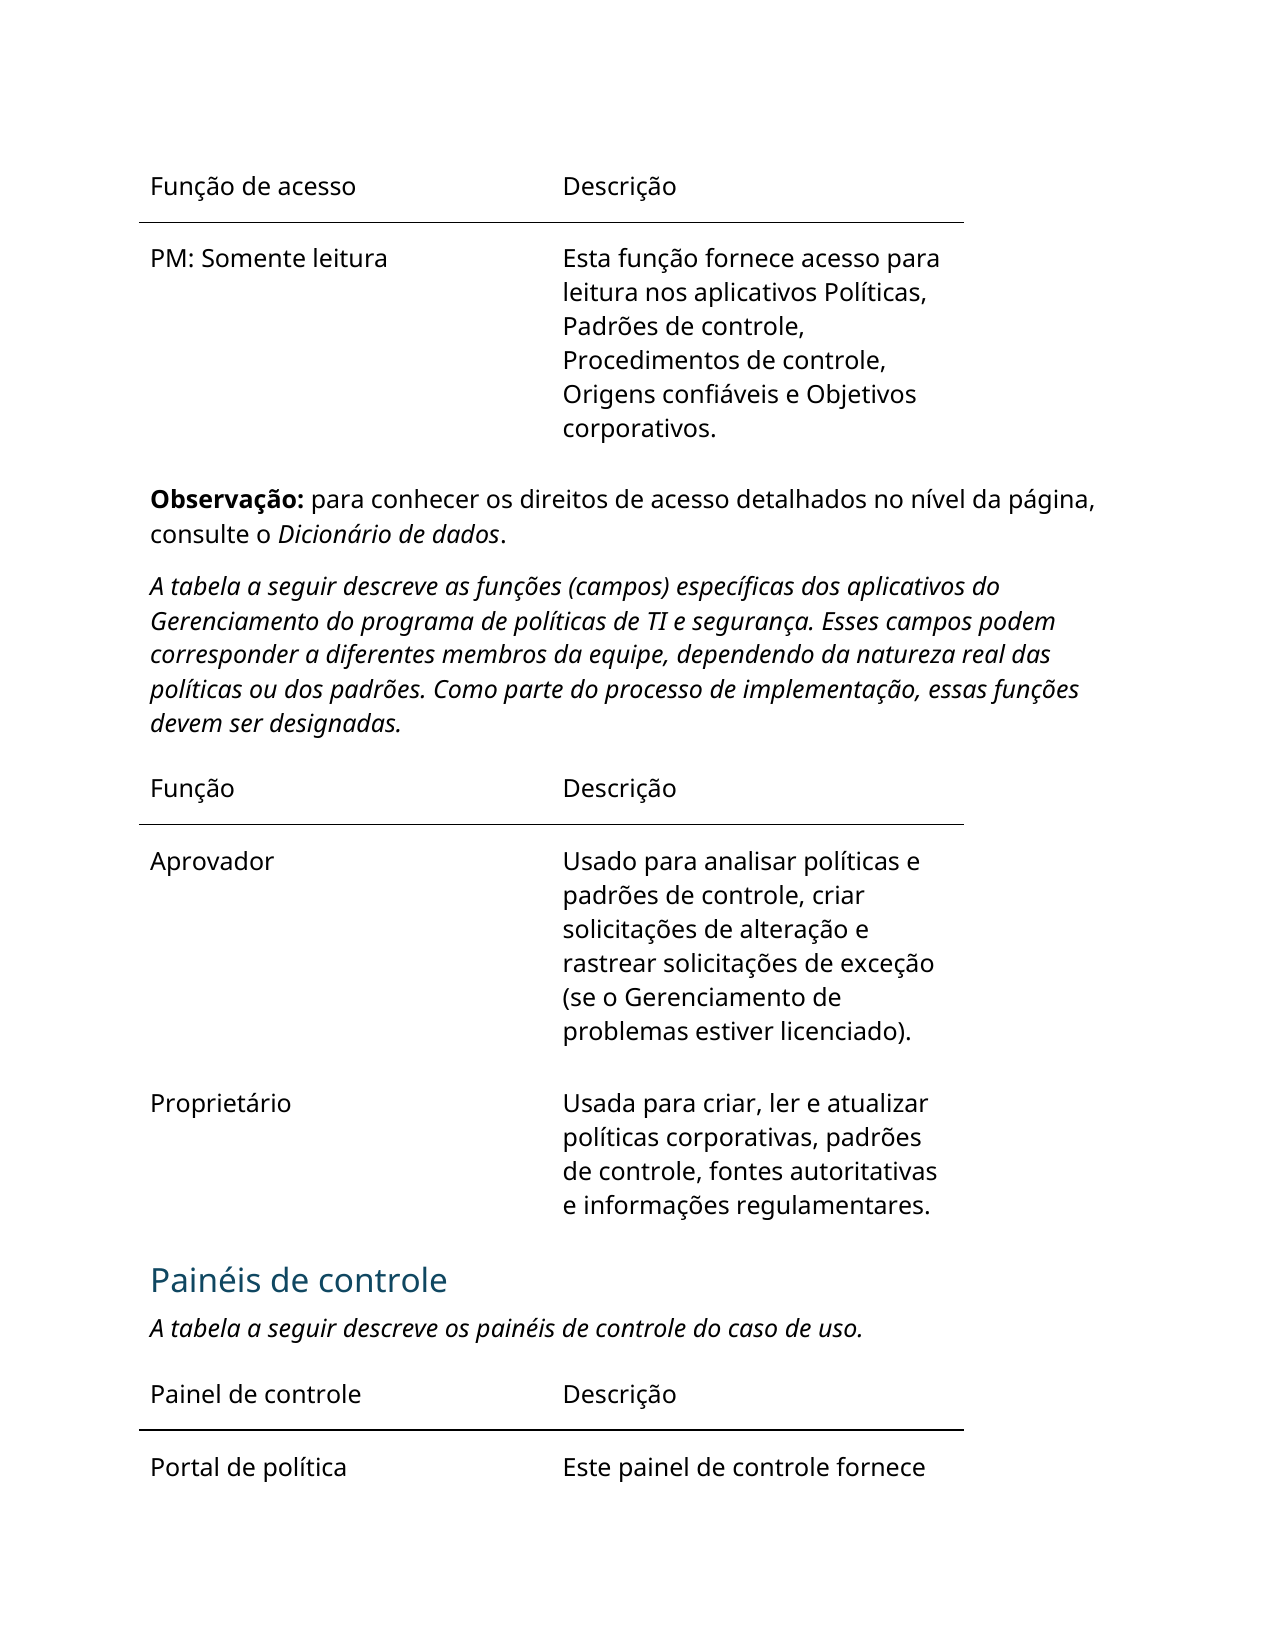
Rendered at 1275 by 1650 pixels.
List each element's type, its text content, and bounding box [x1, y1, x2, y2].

table_cell Aprovador [139, 825, 551, 1067]
table_cell Usado para analisar políticas e padrões de controle, criar solicitações de alteração e rastrear solicitações de exceção (se o Gerenciamento de problemas estiver licenciado). [551, 825, 964, 1067]
table_header Painel de controle [139, 1358, 551, 1429]
table_header Descrição [551, 150, 964, 222]
table_cell Usada para criar, ler e atualizar políticas corporativas, padrões de controle, fontes autoritativas e informações regulamentares. [551, 1067, 964, 1241]
table_header Descrição [551, 1358, 964, 1429]
table_cell Esta função fornece acesso para leitura nos aplicativos Políticas, Padrões de controle, Procedimentos de controle, Origens confiáveis e Objetivos corporativos. [551, 223, 964, 463]
table_cell Portal de política [139, 1431, 551, 1483]
table_header Função [139, 752, 551, 823]
text Observação: para conhecer os direitos de acesso detalhados no nível da página, consulte o Dicionário de dados. [150, 482, 1125, 550]
text A tabela a seguir descreve os painéis de controle do caso de uso. [150, 1311, 1125, 1345]
text A tabela a seguir descreve as funções (campos) específicas dos aplicativos do Gerenciamento do programa de políticas de TI e segurança. Esses campos podem corresponder a diferentes membros da equipe, dependendo da natureza real das políticas ou dos padrões. Como parte do processo de implementação, essas funções devem ser designadas. [150, 569, 1125, 739]
table_cell PM: Somente leitura [139, 223, 551, 463]
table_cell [551, 1431, 964, 1483]
table_cell Proprietário [139, 1067, 551, 1241]
subtitle Painéis de controle [150, 1257, 1125, 1303]
table_header Descrição [551, 752, 964, 823]
table_header Função de acesso [139, 150, 551, 222]
